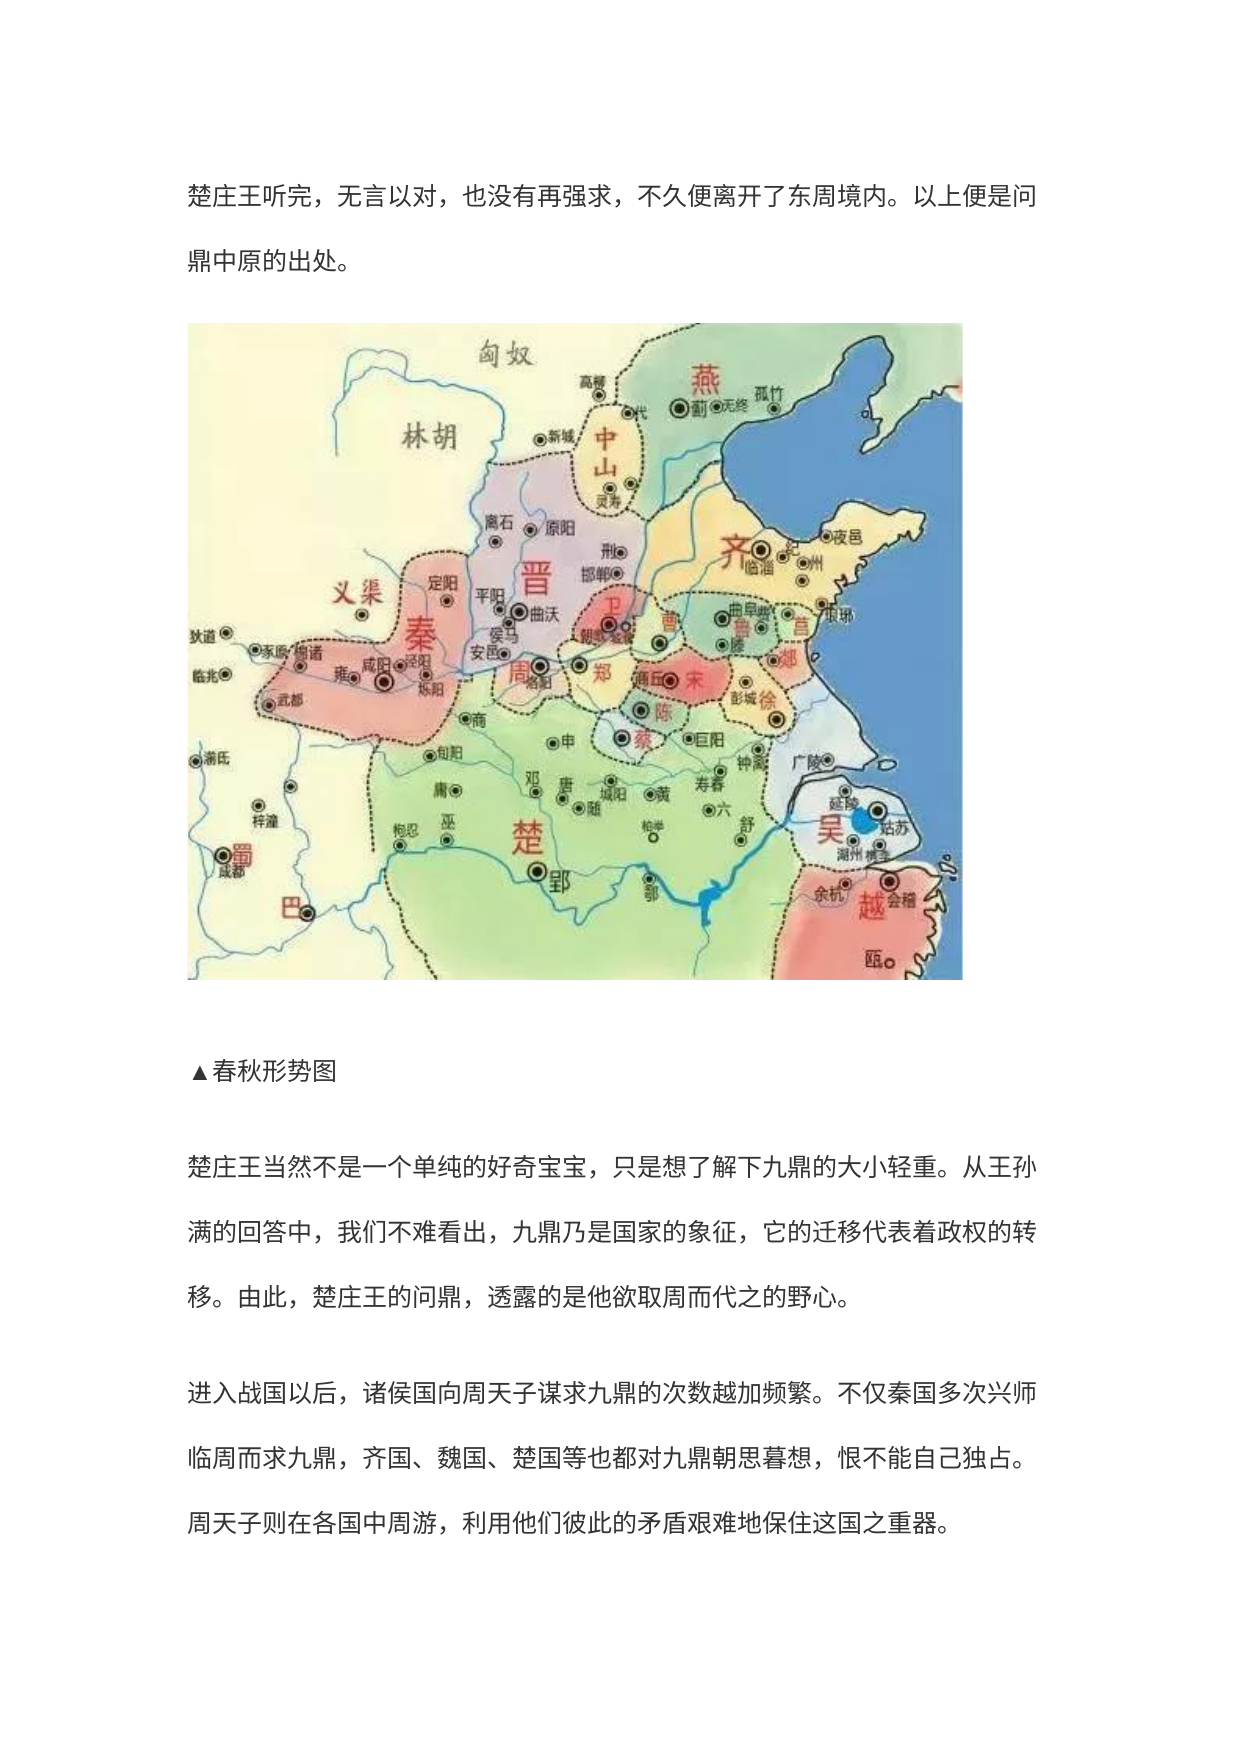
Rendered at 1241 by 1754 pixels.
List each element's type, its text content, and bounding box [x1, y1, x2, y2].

text 楚庄王听完，无言以对，也没有再强求，不久便离开了东周境内。以上便是问鼎中原的出处。 [187, 162, 1053, 292]
text 进入战国以后，诸侯国向周天子谋求九鼎的次数越加频繁。不仅秦国多次兴师临周而求九鼎，齐国、魏国、楚国等也都对九鼎朝思暮想，恨不能自己独占。周天子则在各国中周游，利用他们彼此的矛盾艰难地保住这国之重器。 [187, 1359, 1053, 1554]
text 楚庄王当然不是一个单纯的好奇宝宝，只是想了解下九鼎的大小轻重。从王孙满的回答中，我们不难看出，九鼎乃是国家的象征，它的迁移代表着政权的转移。由此，楚庄王的问鼎，透露的是他欲取周而代之的野心。 [187, 1133, 1053, 1328]
picture [187, 323, 963, 980]
text ▲春秋形势图 [187, 1037, 1053, 1102]
